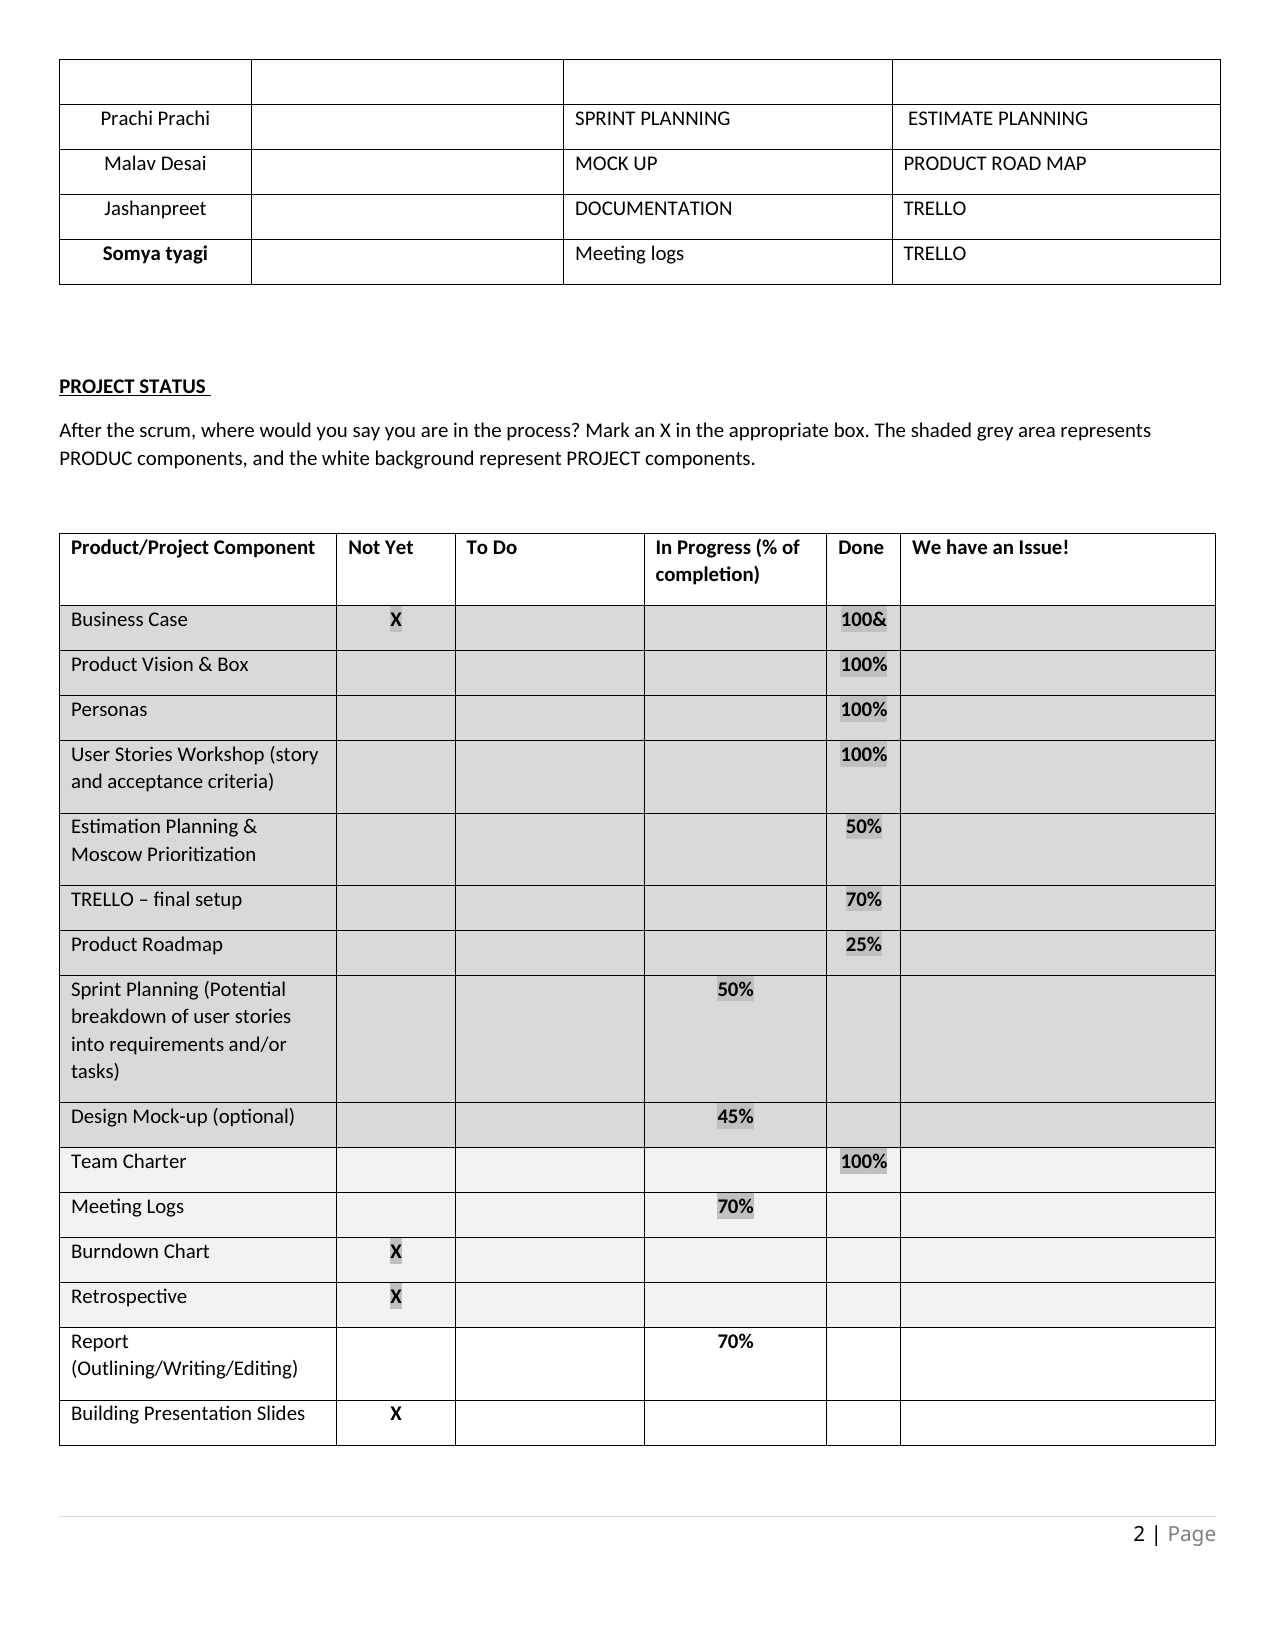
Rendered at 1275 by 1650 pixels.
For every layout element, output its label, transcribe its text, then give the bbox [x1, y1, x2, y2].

table_cell [337, 1193, 455, 1237]
table_cell [901, 651, 1215, 695]
table_cell Prachi Prachi [60, 105, 251, 149]
table_cell Estimation Planning & Moscow Prioritization [60, 814, 336, 885]
table_cell [901, 976, 1215, 1102]
table_cell Product Vision & Box [60, 651, 336, 695]
table_header To Do [456, 534, 644, 605]
table_cell [337, 696, 455, 740]
table_cell [456, 886, 644, 930]
table_cell 50% [645, 976, 826, 1102]
table_cell Sprint Planning (Potential breakdown of user stories into requirements and/or tasks) [60, 976, 336, 1102]
table_cell [337, 931, 455, 975]
table_cell X [337, 1238, 455, 1282]
table_cell SPRINT PLANNING [564, 105, 892, 149]
table_cell TRELLO [893, 195, 1220, 239]
table_cell [901, 814, 1215, 885]
table_cell [645, 814, 826, 885]
table_header Not Yet [337, 534, 455, 605]
table_cell [645, 886, 826, 930]
table_cell [827, 1283, 900, 1327]
table_cell 100& [827, 606, 900, 650]
table_cell 50% [827, 814, 900, 885]
table_cell [456, 1401, 644, 1444]
table_cell PRODUCT ROAD MAP [893, 150, 1220, 194]
table_cell X [337, 1283, 455, 1327]
table_cell [337, 1103, 455, 1147]
table_cell [456, 651, 644, 695]
table_cell Team Charter [60, 1148, 336, 1192]
table_cell [456, 741, 644, 813]
table_cell Report (Outlining/Writing/Editing) [60, 1328, 336, 1399]
table_cell Jashanpreet [60, 195, 251, 239]
table_cell [337, 1328, 455, 1399]
table_cell [337, 814, 455, 885]
table_cell 25% [827, 931, 900, 975]
table_cell [456, 1193, 644, 1237]
table_cell [337, 741, 455, 813]
table_cell [645, 651, 826, 695]
table_cell [901, 1401, 1215, 1444]
table_cell [337, 651, 455, 695]
table_cell [252, 195, 563, 239]
table_cell Malav Desai [60, 150, 251, 194]
table_cell Business Case [60, 606, 336, 650]
table_cell [827, 1328, 900, 1399]
table_cell Meeting Logs [60, 1193, 336, 1237]
table_cell [337, 976, 455, 1102]
table_cell ESTIMATE PLANNING [893, 105, 1220, 149]
table_header In Progress (% of completion) [645, 534, 826, 605]
table_cell Design Mock-up (optional) [60, 1103, 336, 1147]
table_cell 70% [645, 1328, 826, 1399]
table_cell TRELLO – final setup [60, 886, 336, 930]
table_cell [645, 606, 826, 650]
table_cell [901, 606, 1215, 650]
table_cell [456, 976, 644, 1102]
table_cell Meeting logs [564, 240, 892, 284]
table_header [893, 60, 1220, 104]
table_cell [645, 696, 826, 740]
table_cell [901, 1193, 1215, 1237]
table_cell [645, 1148, 826, 1192]
table_cell Somya tyagi [60, 240, 251, 284]
table_cell Burndown Chart [60, 1238, 336, 1282]
table_cell [827, 1401, 900, 1444]
table_cell 70% [827, 886, 900, 930]
table_cell 100% [827, 651, 900, 695]
text After the scrum, where would you say you are in the process? Mark an X in the appropriate box. The shaded grey area represents PRODUC components, and the white background represent PROJECT components. [59, 417, 1216, 470]
table_header Product/Project Component [60, 534, 336, 605]
table_cell 100% [827, 696, 900, 740]
table_header Done [827, 534, 900, 605]
table_cell [456, 696, 644, 740]
table_cell [901, 1148, 1215, 1192]
table_cell Personas [60, 696, 336, 740]
table_cell [901, 886, 1215, 930]
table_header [564, 60, 892, 104]
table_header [252, 60, 563, 104]
table_cell [337, 886, 455, 930]
table_cell User Stories Workshop (story and acceptance criteria) [60, 741, 336, 813]
table_cell [252, 150, 563, 194]
table_cell X [337, 606, 455, 650]
table_cell Retrospective [60, 1283, 336, 1327]
table_cell Product Roadmap [60, 931, 336, 975]
table_cell [456, 1103, 644, 1147]
table_cell [901, 931, 1215, 975]
table_cell [645, 1401, 826, 1444]
table_cell [252, 240, 563, 284]
table_cell Building Presentation Slides [60, 1401, 336, 1444]
table_cell [337, 1148, 455, 1192]
table_cell [456, 814, 644, 885]
table_cell [252, 105, 563, 149]
table_cell TRELLO [893, 240, 1220, 284]
table_cell [456, 1148, 644, 1192]
table_cell [645, 1283, 826, 1327]
table_cell [456, 1238, 644, 1282]
table_cell [901, 741, 1215, 813]
table_cell [901, 696, 1215, 740]
table_cell 70% [645, 1193, 826, 1237]
table_cell [456, 1283, 644, 1327]
text PROJECT STATUS [59, 373, 1216, 399]
table_header We have an Issue! [901, 534, 1215, 605]
table_cell 100% [827, 741, 900, 813]
table_header Name [60, 60, 251, 104]
table_cell [456, 931, 644, 975]
table_cell [645, 931, 826, 975]
table_cell [456, 1328, 644, 1399]
table_cell [901, 1238, 1215, 1282]
table_cell MOCK UP [564, 150, 892, 194]
table_cell 45% [645, 1103, 826, 1147]
table_cell [645, 741, 826, 813]
table_cell 100% [827, 1148, 900, 1192]
table_cell [827, 1193, 900, 1237]
table_cell [901, 1328, 1215, 1399]
table_cell [827, 1238, 900, 1282]
table_cell X [337, 1401, 455, 1444]
table_cell [827, 976, 900, 1102]
table_cell [456, 606, 644, 650]
table_cell [645, 1238, 826, 1282]
table_cell DOCUMENTATION [564, 195, 892, 239]
table_cell [901, 1103, 1215, 1147]
table_cell [827, 1103, 900, 1147]
table_cell [901, 1283, 1215, 1327]
